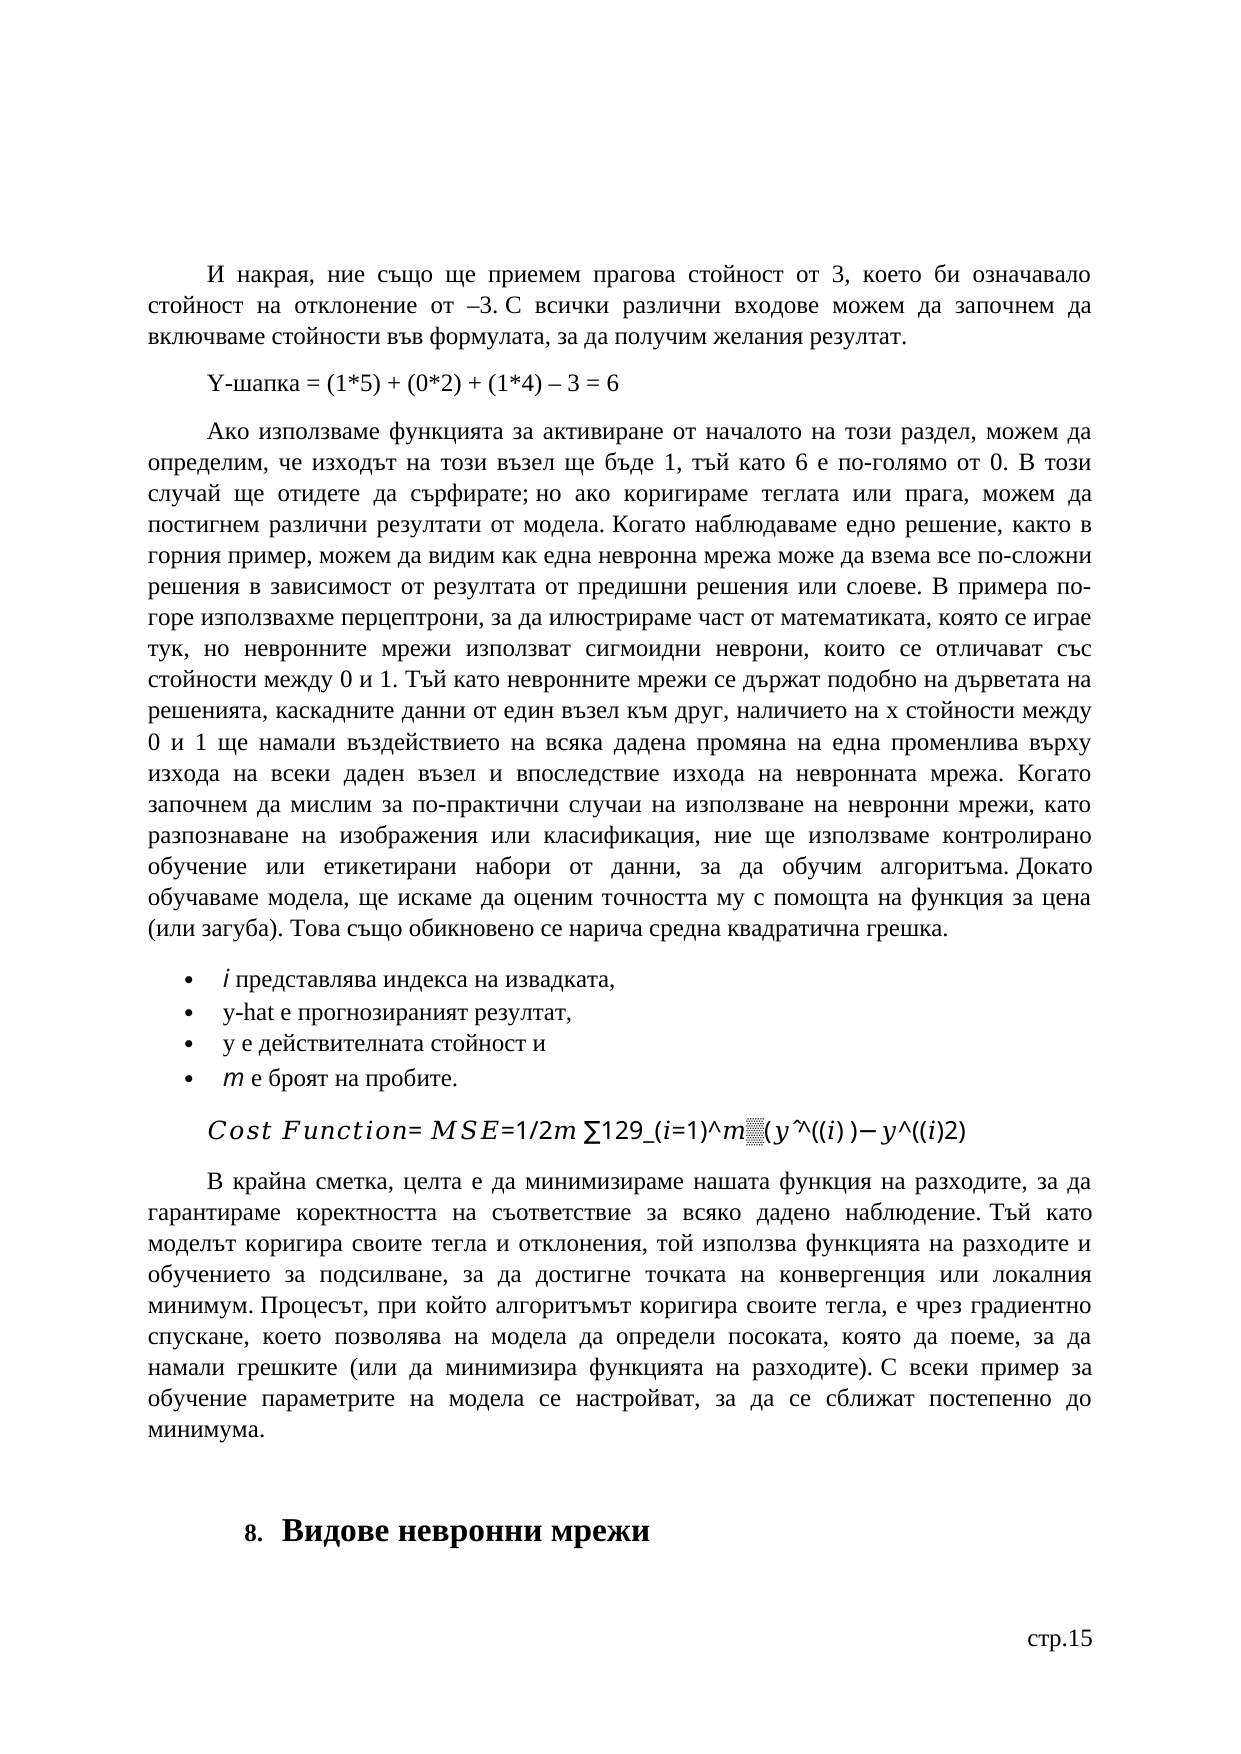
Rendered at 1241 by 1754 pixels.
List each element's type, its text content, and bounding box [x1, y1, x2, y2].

text Ако използваме функцията за активиране от началото на този раздел, можем да определим, че изходът на този възел ще бъде 1, тъй като 6 е по-голямо от 0. В този случай ще отидете да сърфирате; но ако коригираме теглата или прага, можем да постигнем различни резултати от модела. Когато наблюдаваме едно решение, както в горния пример, можем да видим как една невронна мрежа може да взема все по-сложни решения в зависимост от резултата от предишни решения или слоеве. В примера по-горе използвахме перцептрони, за да илюстрираме част от математиката, която се играе тук, но невронните мрежи използват сигмоидни неврони, които се отличават със стойности между 0 и 1. Тъй като невронните мрежи се държат подобно на дърветата на решенията, каскадните данни от един възел към друг, наличието на x стойности между 0 и 1 ще намали въздействието на всяка дадена промяна на една променлива върху изхода на всеки даден възел и впоследствие изхода на невронната мрежа. Когато започнем да мислим за по-практични случаи на използване на невронни мрежи, като разпознаване на изображения или класификация, ние ще използваме контролирано обучение или етикетирани набори от данни, за да обучим алгоритъма. Докато обучаваме модела, ще искаме да оценим точността му с помощта на функция за цена (или загуба). Това също обикновено се нарича средна квадратична грешка. [148, 416, 1093, 942]
text В крайна сметка, целта е да минимизираме нашата функция на разходите, за да гарантираме коректността на съответствие за всяко дадено наблюдение. Тъй като моделът коригира своите тегла и отклонения, той използва функцията на разходите и обучението за подсилване, за да достигне точката на конвергенция или локалния минимум. Процесът, при който алгоритъмът коригира своите тегла, е чрез градиентно спускане, което позволява на модела да определи посоката, която да поеме, за да намали грешките (или да минимизира функцията на разходите). С всеки пример за обучение параметрите на модела се настройват, за да се сближат постепенно до минимума. [148, 1166, 1093, 1443]
list m е броят на пробите. [185, 1059, 1093, 1093]
list i представлява индекса на извадката, [185, 961, 1093, 994]
text 𝐶𝑜𝑠𝑡 𝐹𝑢𝑛𝑐𝑡𝑖𝑜𝑛= 𝑀𝑆𝐸=1/2𝑚 ∑129_(𝑖=1)^𝑚▒(𝑦 ̂^((𝑖) )−𝑦^((𝑖)2) [148, 1113, 1093, 1147]
text Y-шапка = (1*5) + (0*2) + (1*4) – 3 = 6 [148, 368, 1093, 397]
list y-hat е прогнозираният резултат, [185, 997, 1093, 1026]
text И накрая, ние също ще приемем прагова стойност от 3, което би означавало стойност на отклонение от –3. С всички различни входове можем да започнем да включваме стойности във формулата, за да получим желания резултат. [148, 259, 1093, 349]
subtitle Видове невронни мрежи [244, 1510, 1093, 1548]
list y е действителната стойност и [185, 1028, 1093, 1057]
